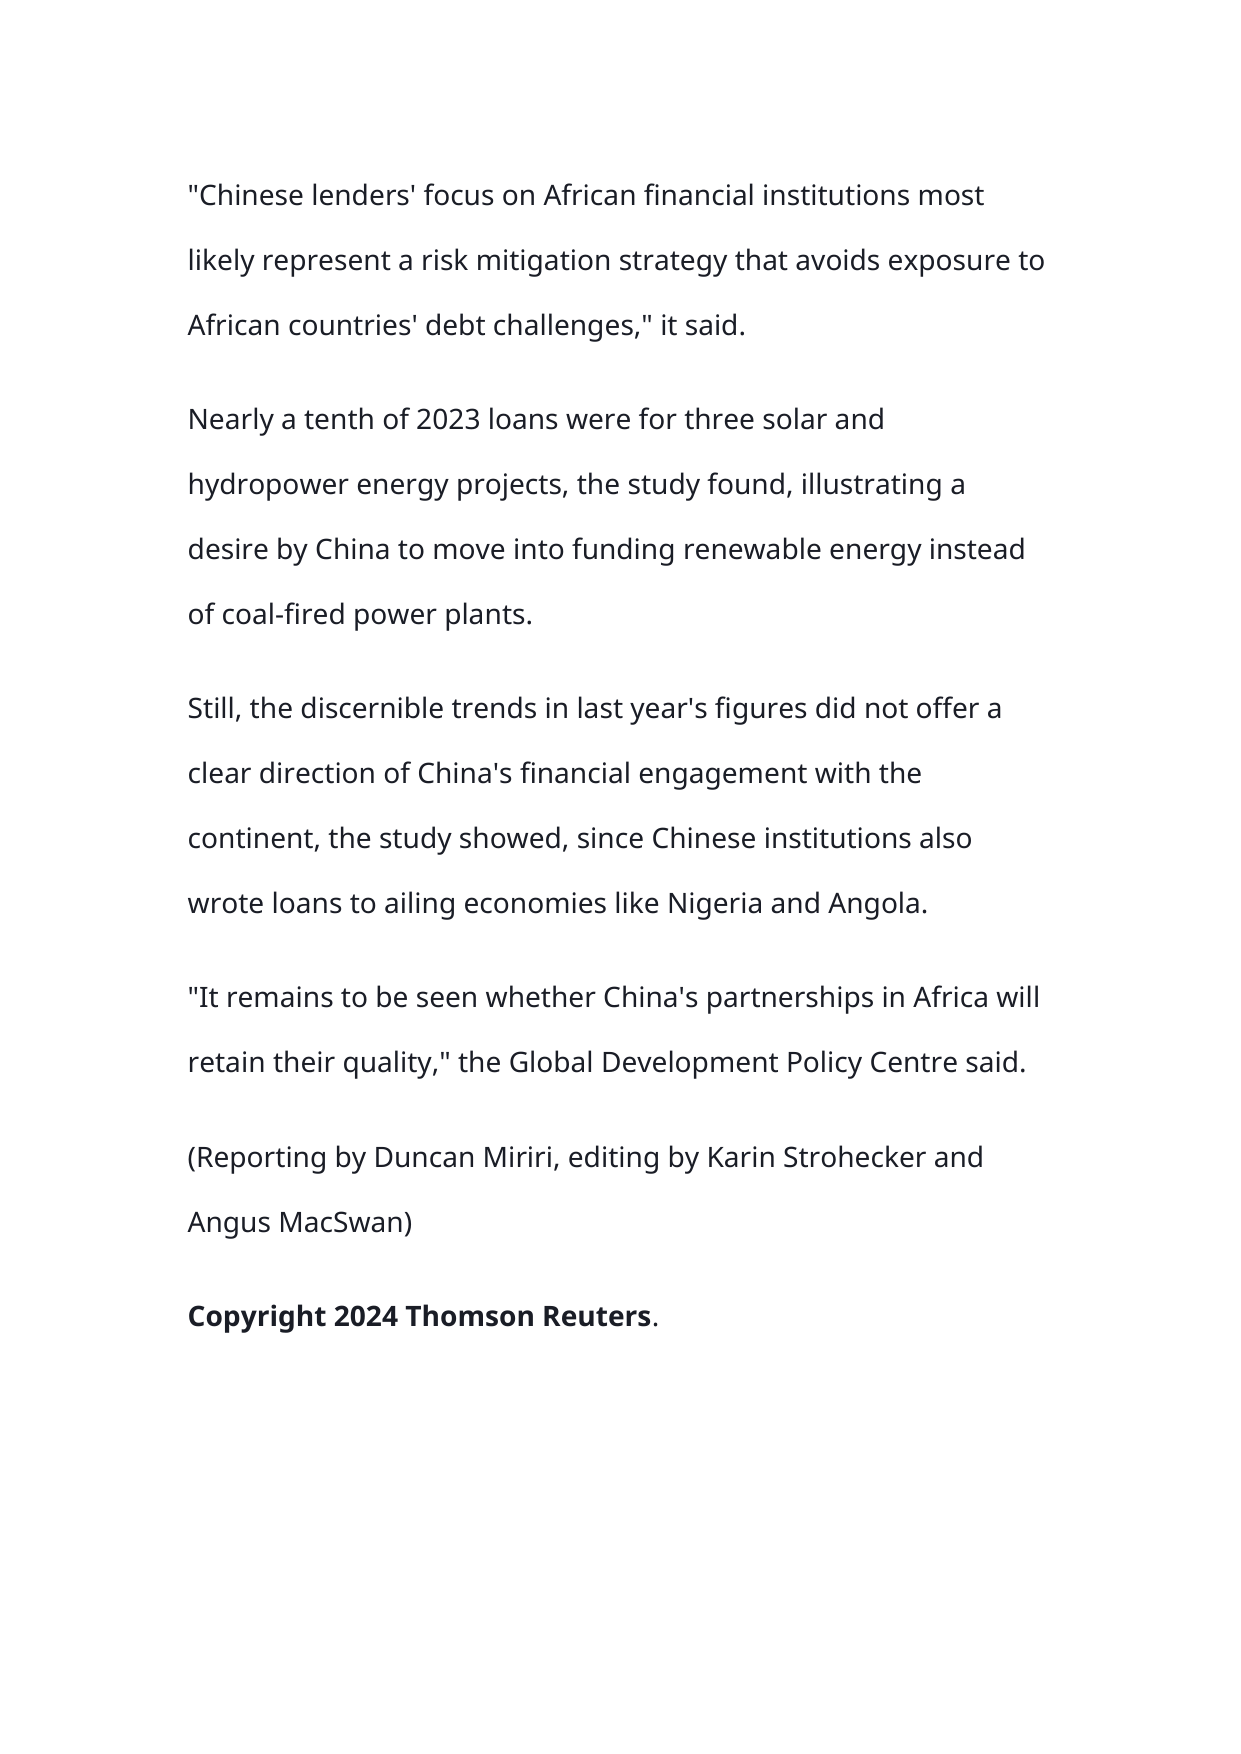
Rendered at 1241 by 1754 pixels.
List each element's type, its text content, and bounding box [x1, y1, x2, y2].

text "It remains to be seen whether China's partnerships in Africa will retain their quality," the Global Development Policy Centre said. [187, 964, 1053, 1094]
text (Reporting by Duncan Miriri, editing by Karin Strohecker and Angus MacSwan) [187, 1124, 1053, 1254]
text "Chinese lenders' focus on African financial institutions most likely represent a risk mitigation strategy that avoids exposure to African countries' debt challenges," it said. [187, 162, 1053, 357]
text Nearly a tenth of 2023 loans were for three solar and hydropower energy projects, the study found, illustrating a desire by China to move into funding renewable energy instead of coal-fired power plants. [187, 386, 1053, 646]
text Still, the discernible trends in last year's figures did not offer a clear direction of China's financial engagement with the continent, the study showed, since Chinese institutions also wrote loans to ailing economies like Nigeria and Angola. [187, 675, 1053, 935]
text Copyright 2024 Thomson Reuters. [187, 1283, 1053, 1348]
